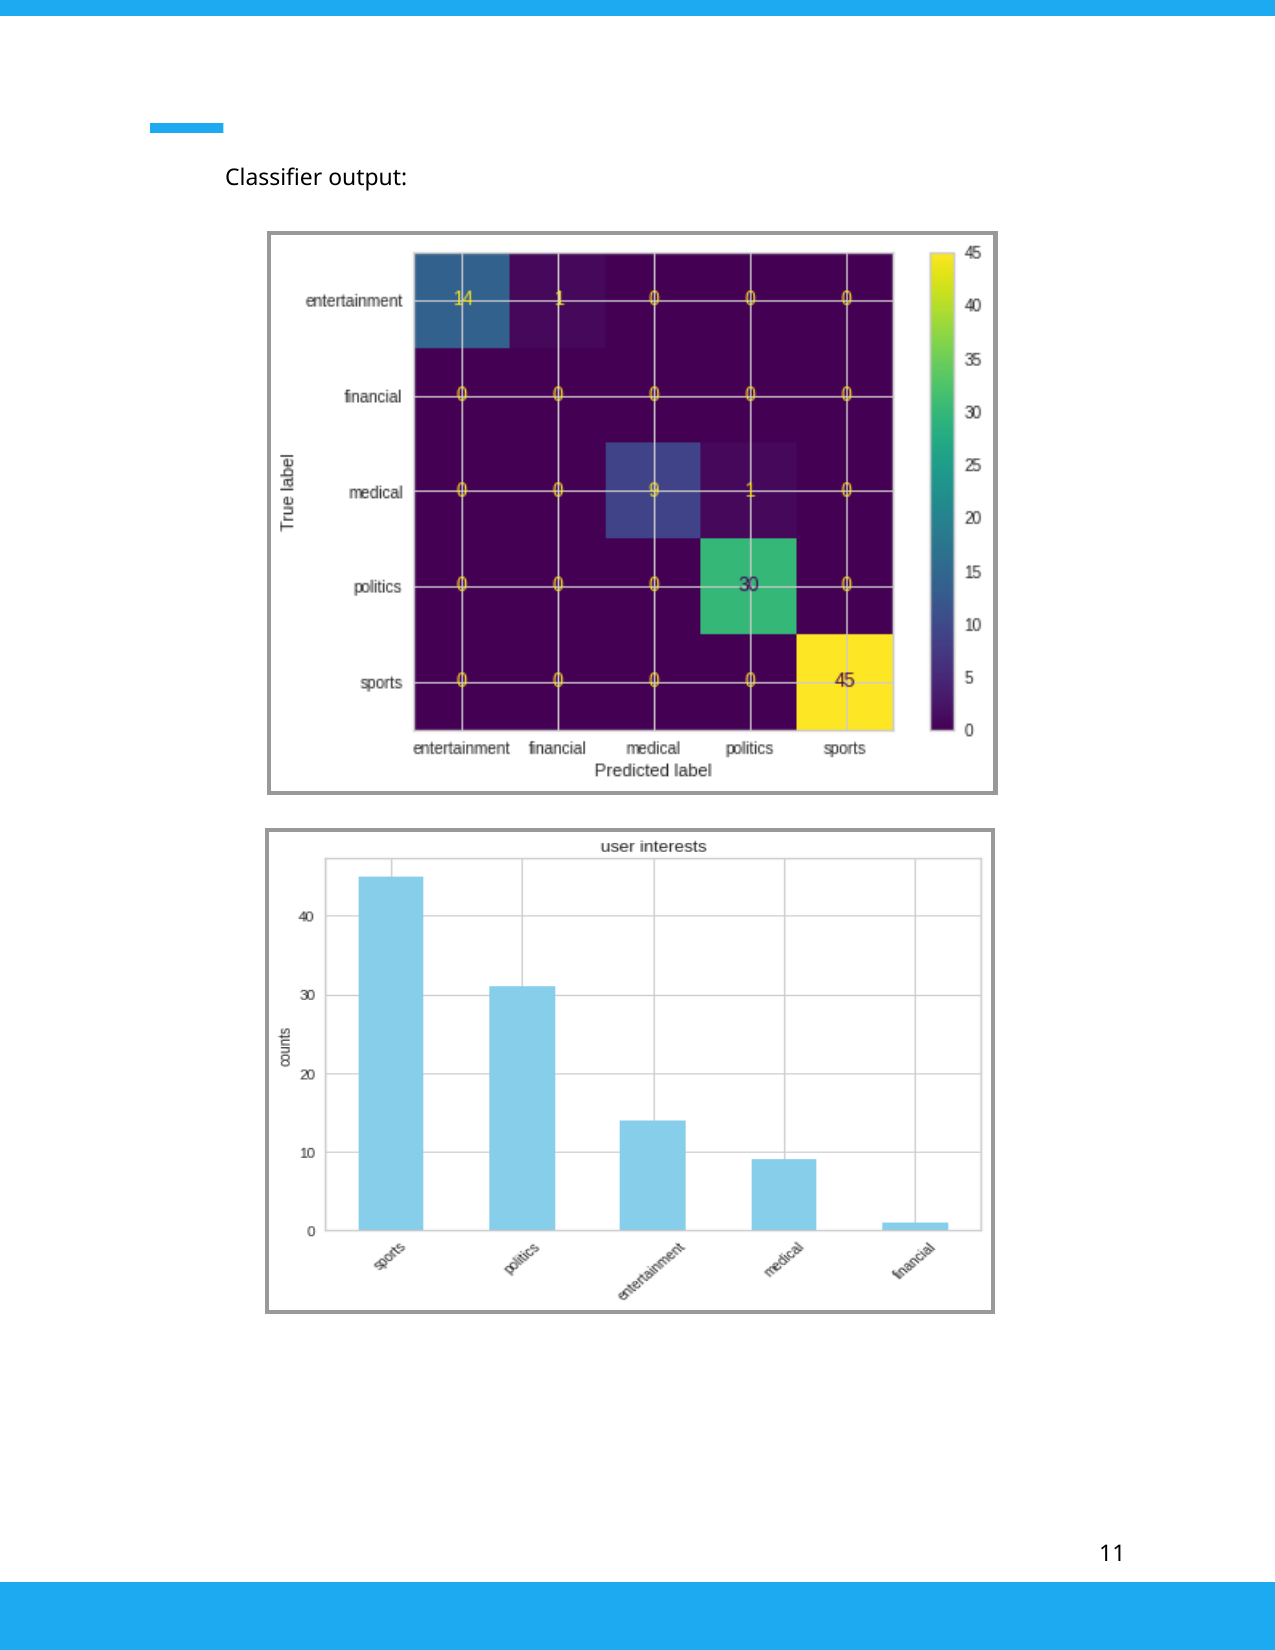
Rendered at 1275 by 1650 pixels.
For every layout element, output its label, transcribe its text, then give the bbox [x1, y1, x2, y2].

text Classifier output: [225, 161, 1125, 192]
picture [0, 1582, 1275, 1650]
picture [150, 123, 224, 133]
picture [269, 832, 991, 1310]
picture [271, 235, 993, 791]
picture [0, 0, 1275, 16]
